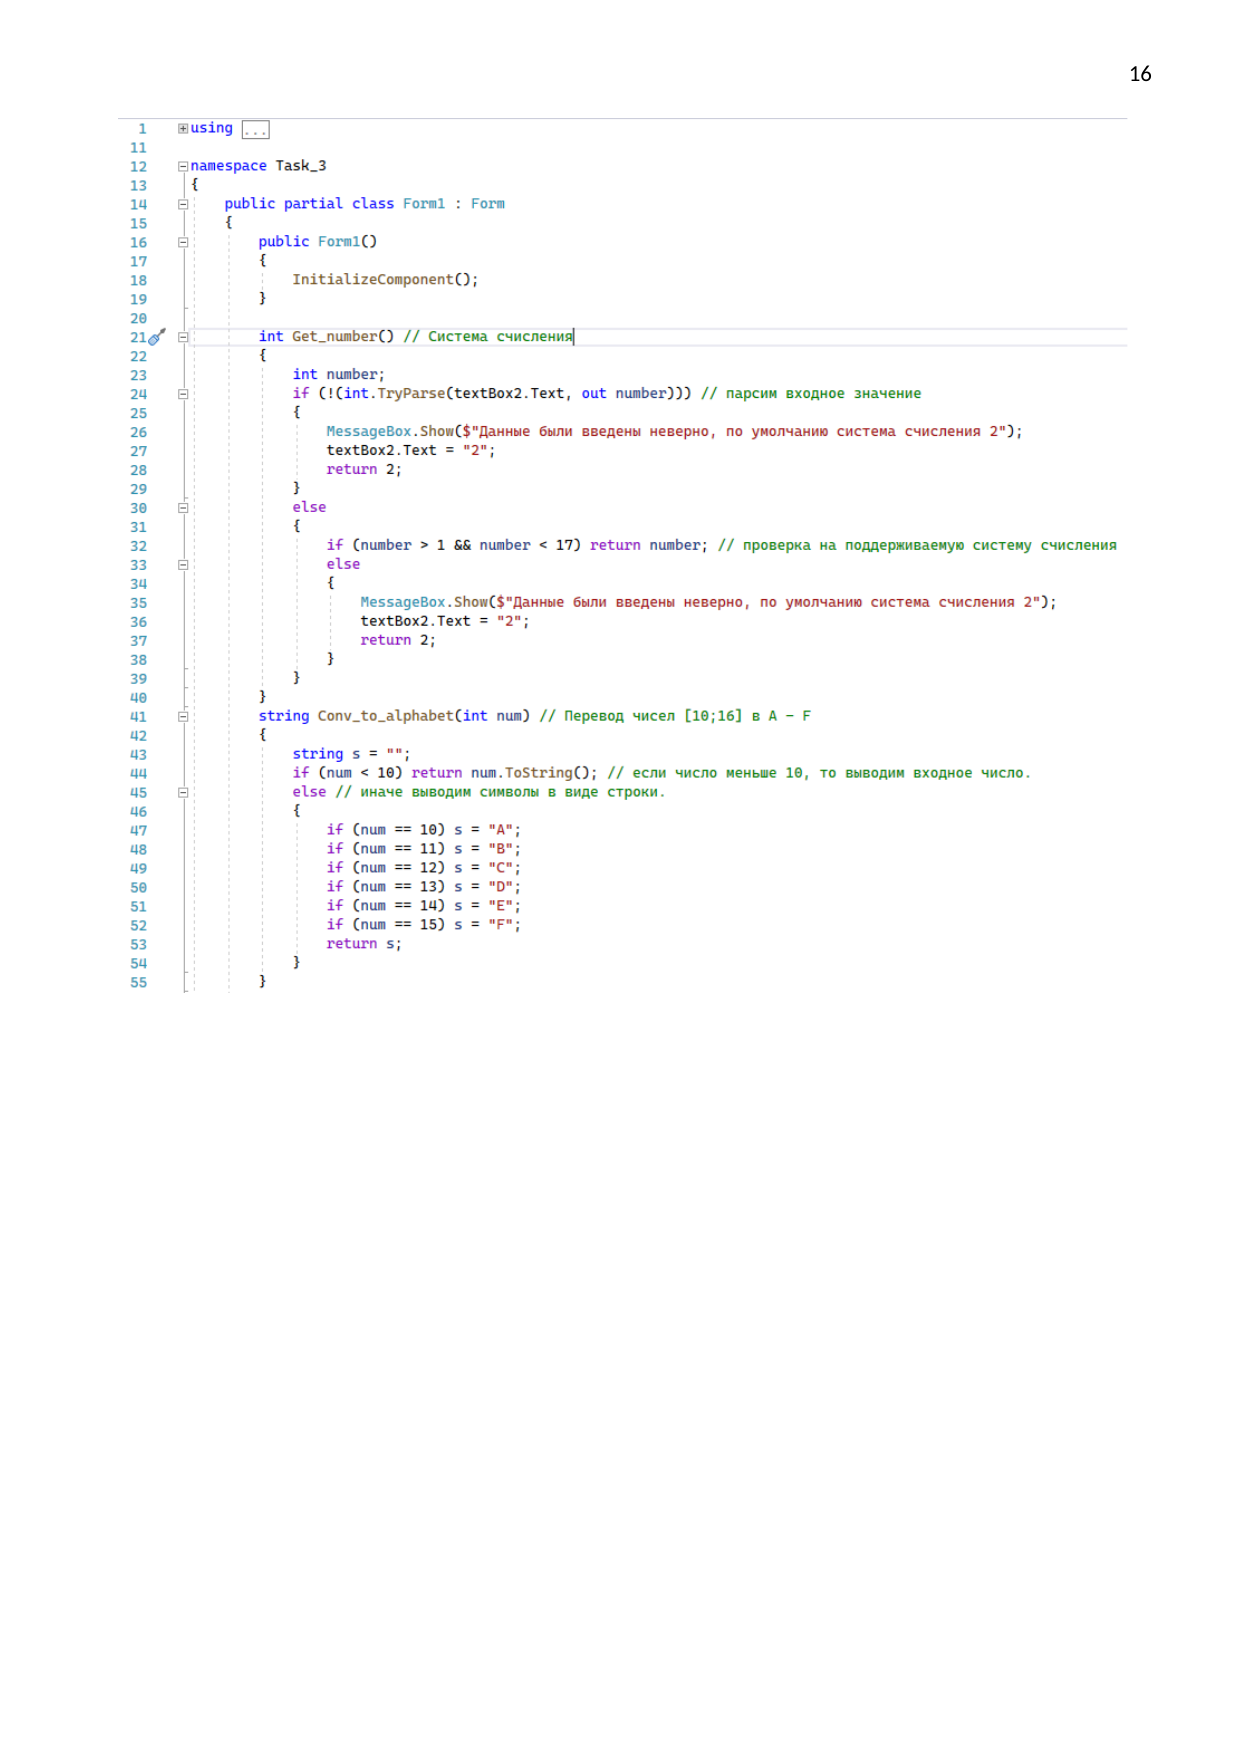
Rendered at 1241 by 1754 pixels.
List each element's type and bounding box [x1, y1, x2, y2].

picture [118, 118, 1128, 993]
